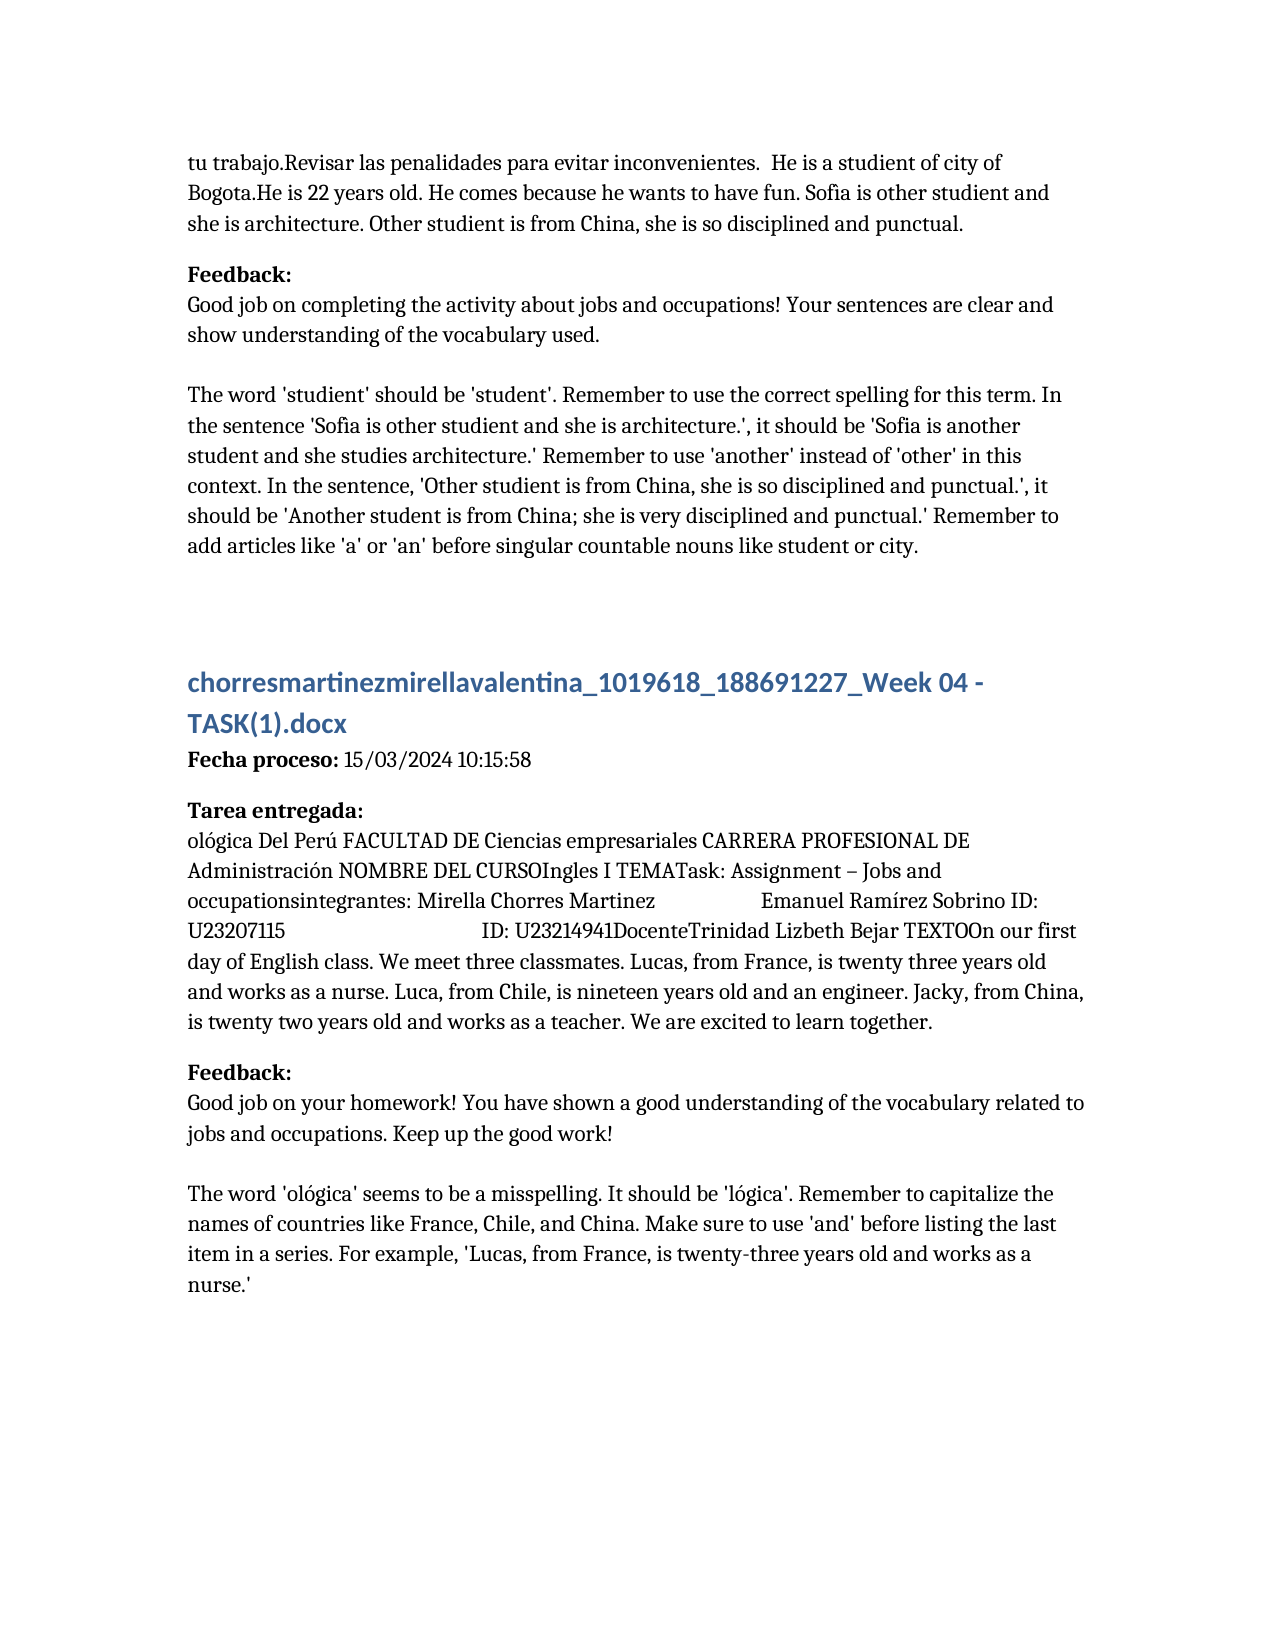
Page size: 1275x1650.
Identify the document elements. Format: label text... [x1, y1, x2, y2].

subtitle chorresmartinezmirellavalentina_1019618_188691227_Week 04 - TASK(1).docx [187, 664, 1087, 741]
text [187, 150, 1087, 237]
text Fecha proceso: 15/03/2024 10:15:58 [187, 746, 1087, 773]
text Tarea entregada: ológica Del Perú FACULTAD DE Ciencias empresariales CARRERA PROFESIONAL DE Administración NOMBRE DEL CURSOIngles I TEMATask: Assignment – Jobs and occupationsintegrantes: Mirella Chorres Martinez Emanuel Ramírez Sobrino ID: U23207115 ID: U23214941DocenteTrinidad Lizbeth Bejar TEXTOOn our first day of English class. We meet three classmates. Lucas, from France, is twenty three years old and works as a nurse. Luca, from Chile, is nineteen years old and an engineer. Jacky, from China, is twenty two years old and works as a teacher. We are excited to learn together. [187, 797, 1087, 1035]
text Feedback: Good job on completing the activity about jobs and occupations! Your sentences are clear and show understanding of the vocabulary used. The word 'studient' should be 'student'. Remember to use the correct spelling for this term. In the sentence 'Sofìa is other studient and she is architecture.', it should be 'Sofia is another student and she studies architecture.' Remember to use 'another' instead of 'other' in this context. In the sentence, 'Other studient is from China, she is so disciplined and punctual.', it should be 'Another student is from China; she is very disciplined and punctual.' Remember to add articles like 'a' or 'an' before singular countable nouns like student or city. [187, 261, 1087, 560]
text Feedback: Good job on your homework! You have shown a good understanding of the vocabulary related to jobs and occupations. Keep up the good work! The word 'ológica' seems to be a misspelling. It should be 'lógica'. Remember to capitalize the names of countries like France, Chile, and China. Make sure to use 'and' before listing the last item in a series. For example, 'Lucas, from France, is twenty-three years old and works as a nurse.' [187, 1060, 1087, 1298]
